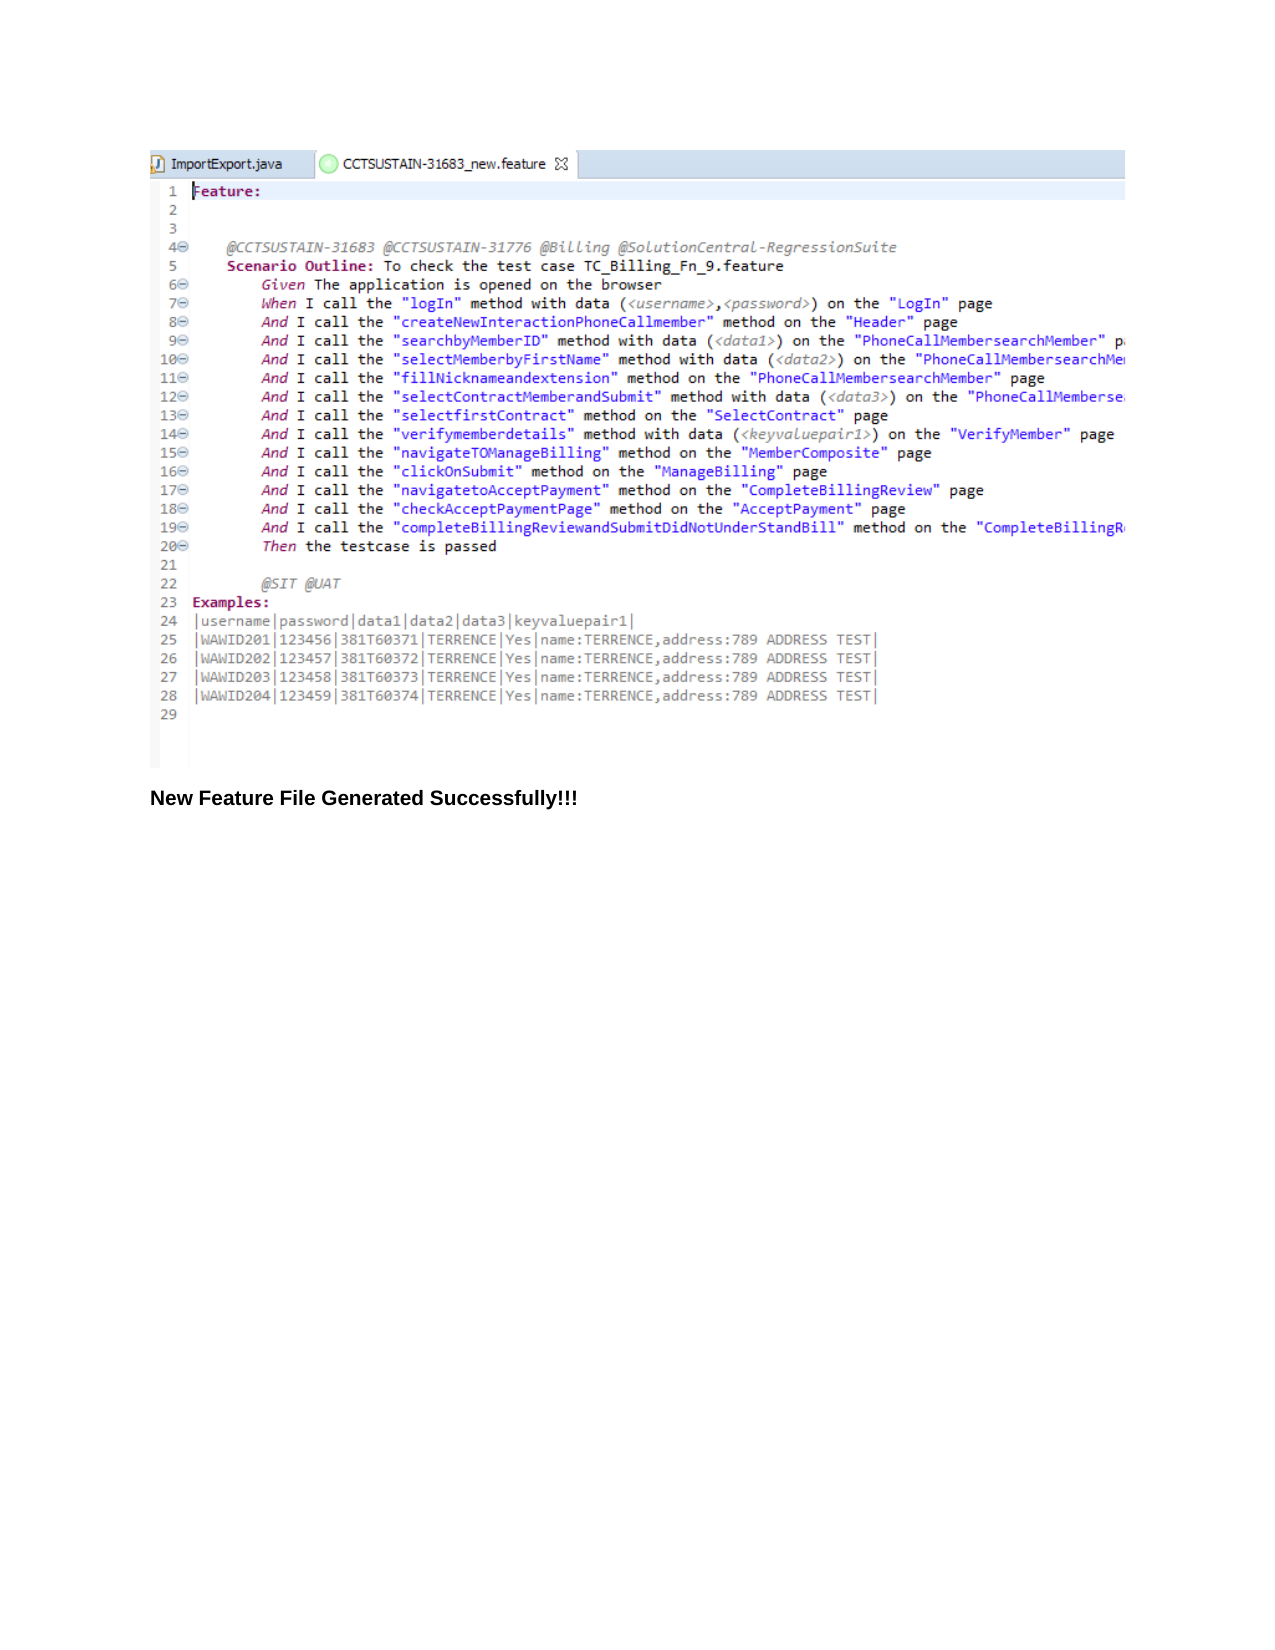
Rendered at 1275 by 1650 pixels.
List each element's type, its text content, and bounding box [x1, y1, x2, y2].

picture [150, 150, 1125, 768]
text New Feature File Generated Successfully!!! [150, 786, 1125, 810]
